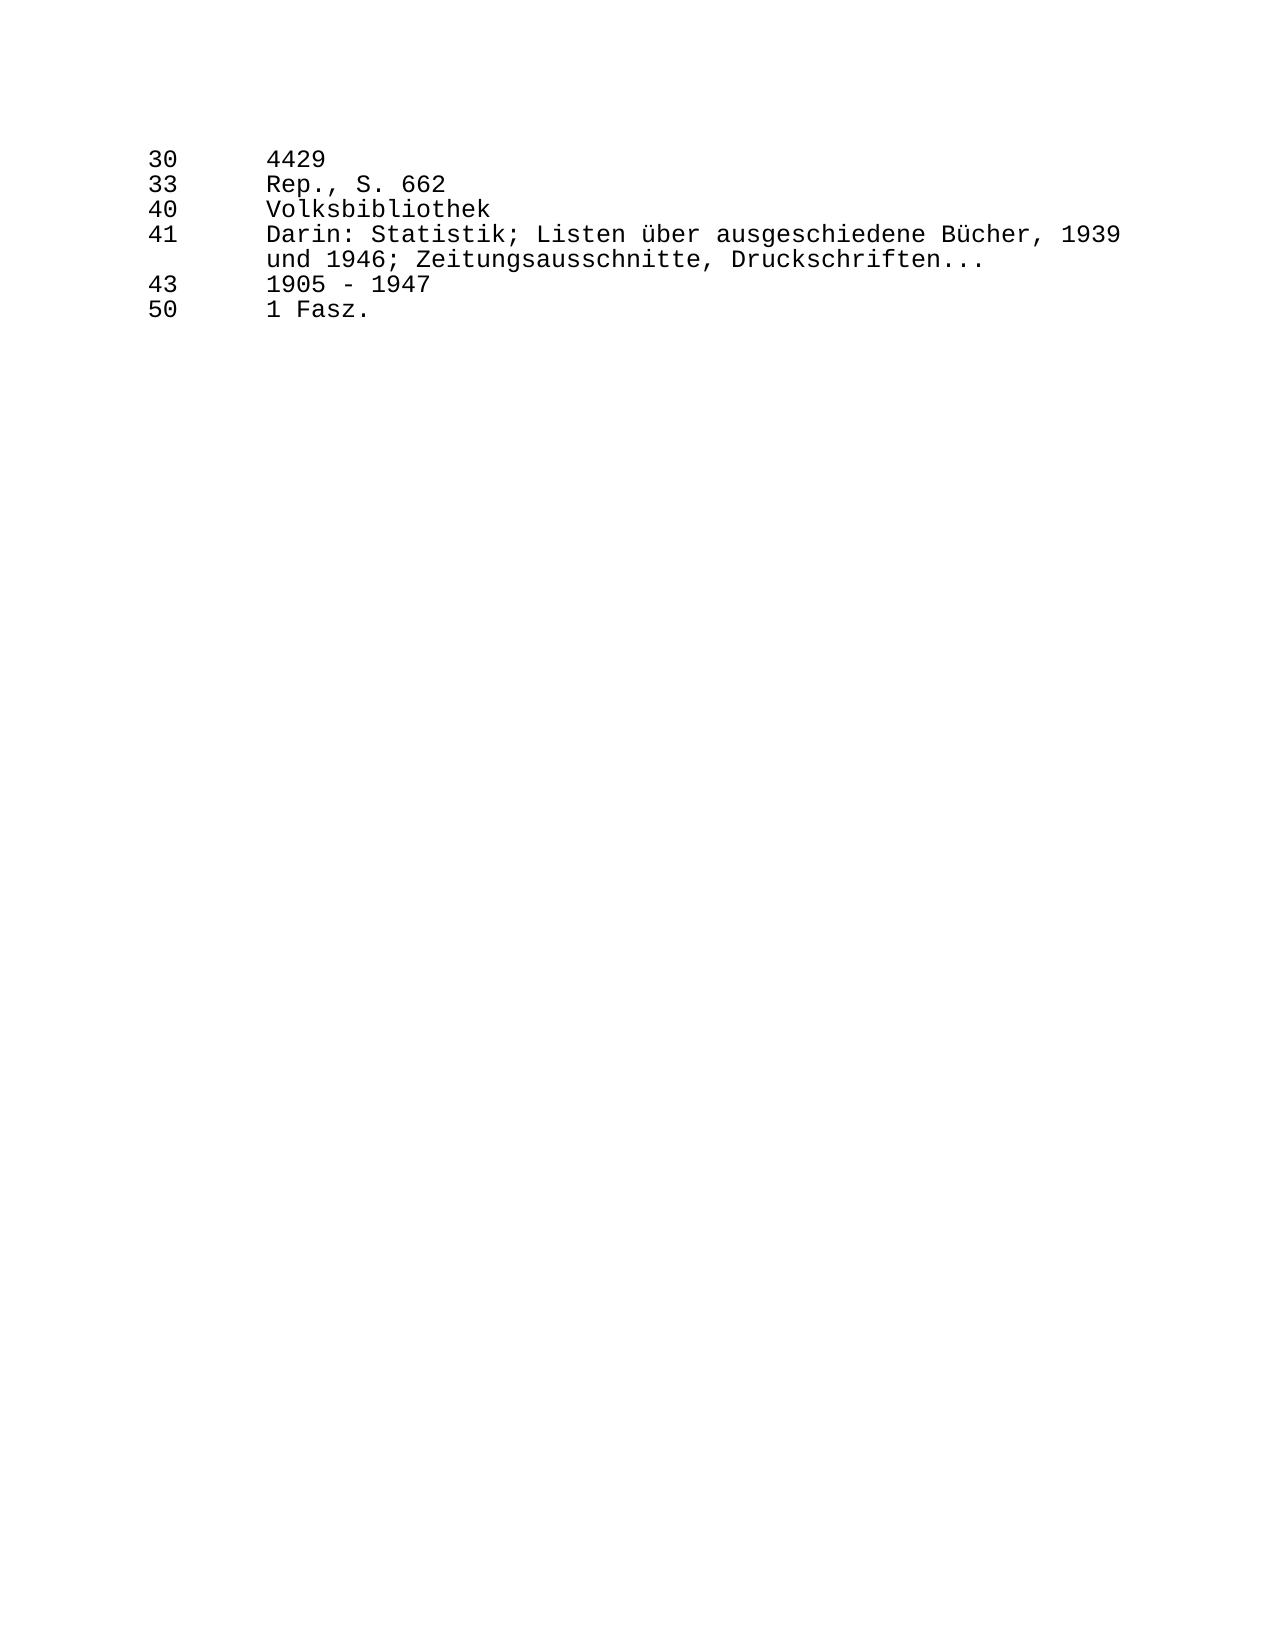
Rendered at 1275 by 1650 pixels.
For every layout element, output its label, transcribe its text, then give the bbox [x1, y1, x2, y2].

text 33 Rep., S. 662 [148, 173, 1127, 198]
text 40 s[Volksbibliothek]s [148, 198, 1127, 223]
text 43 1905 - 1947 [148, 273, 1127, 298]
text 41 Darin: Statistik; Listen über s[2{ausgeschiedene} 1{Bücher}]s, z[1939]z und z[1946]z; Zeitungsausschnitte, Druckschriften... [148, 223, 1127, 273]
text 50 1 Fasz. [148, 298, 1127, 323]
text 30 4429 [148, 148, 1127, 173]
